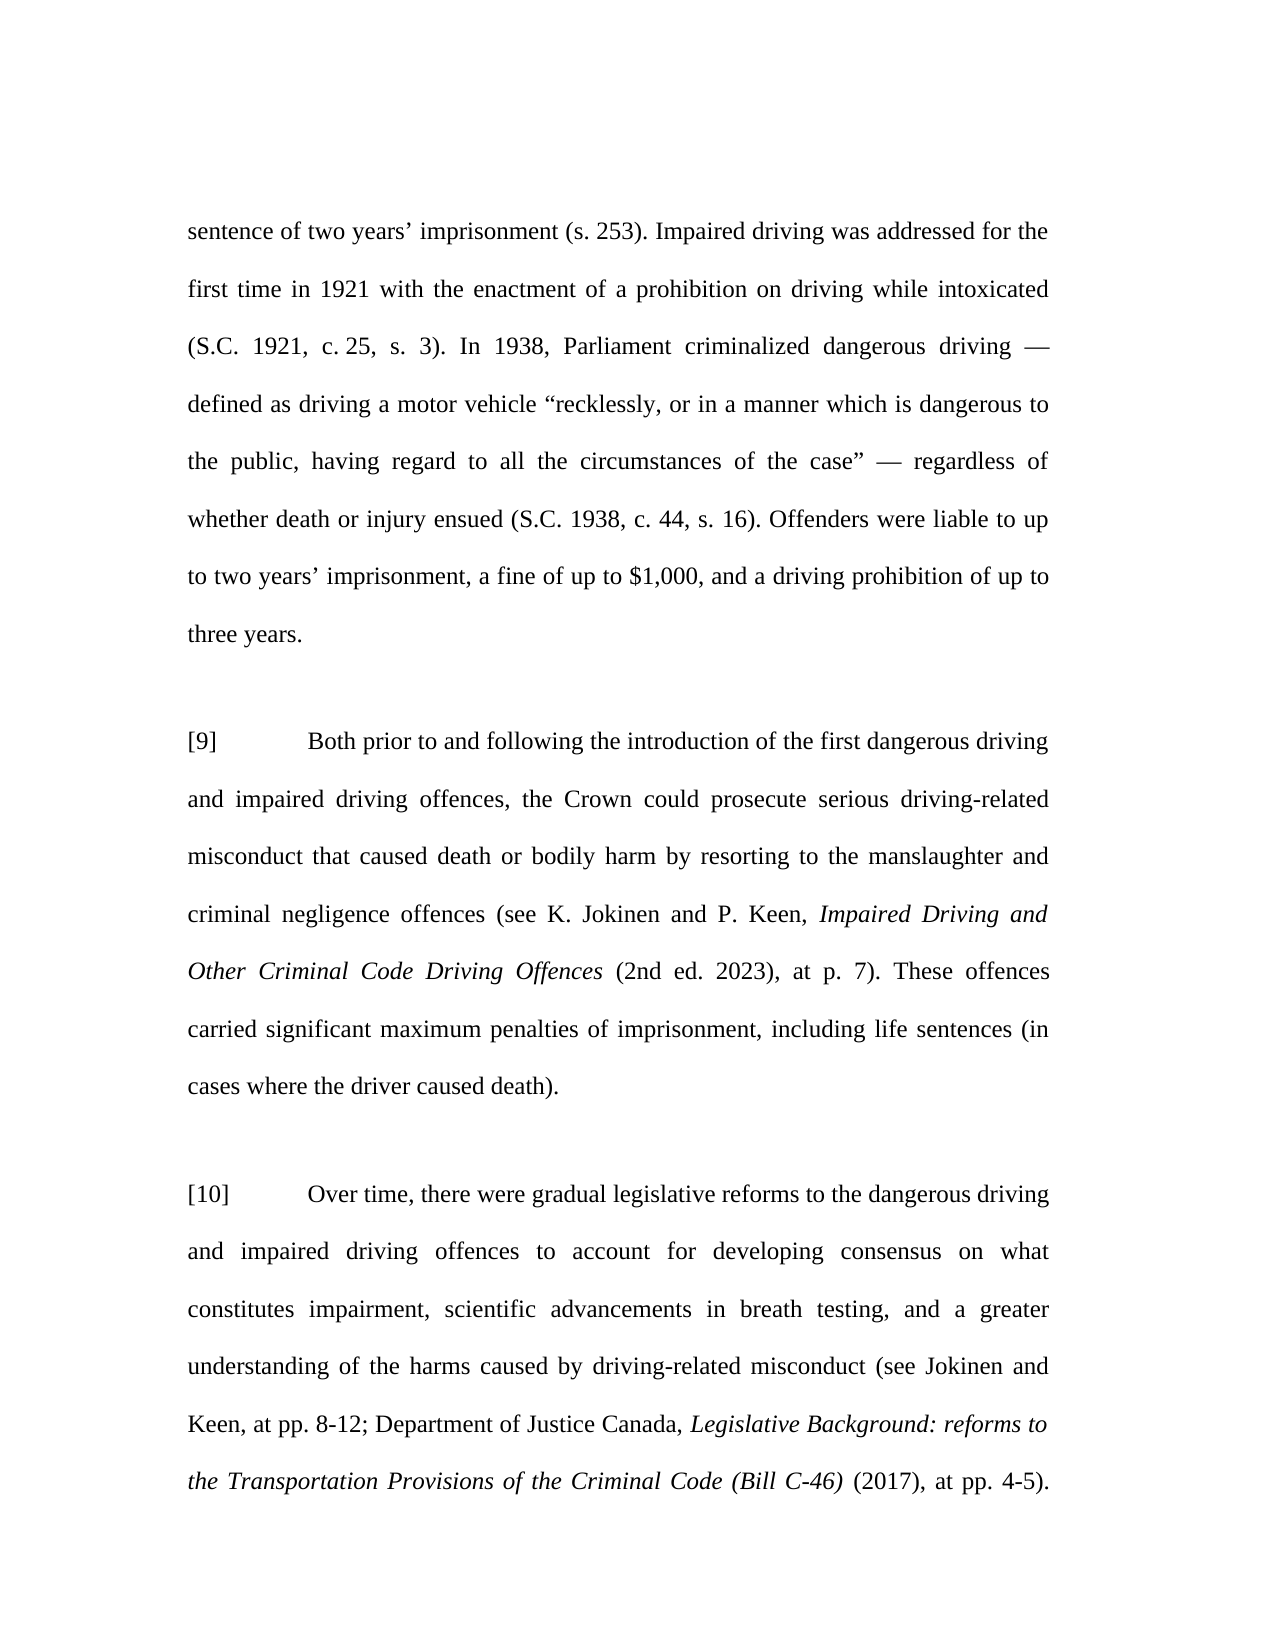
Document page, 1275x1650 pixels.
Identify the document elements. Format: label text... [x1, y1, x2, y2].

list Both prior to and following the introduction of the first dangerous driving and impaired driving offences, the Crown could prosecute serious driving-related misconduct that caused death or bodily harm by resorting to the manslaughter and criminal negligence offences (see K. Jokinen and P. Keen, Impaired Driving and Other Criminal Code Driving Offences (2nd ed. 2023), at p. 7). These offences carried significant maximum penalties of imprisonment, including life sentences (in cases where the driver caused death). [187, 726, 1050, 1100]
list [187, 216, 1050, 648]
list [187, 1179, 1050, 1495]
